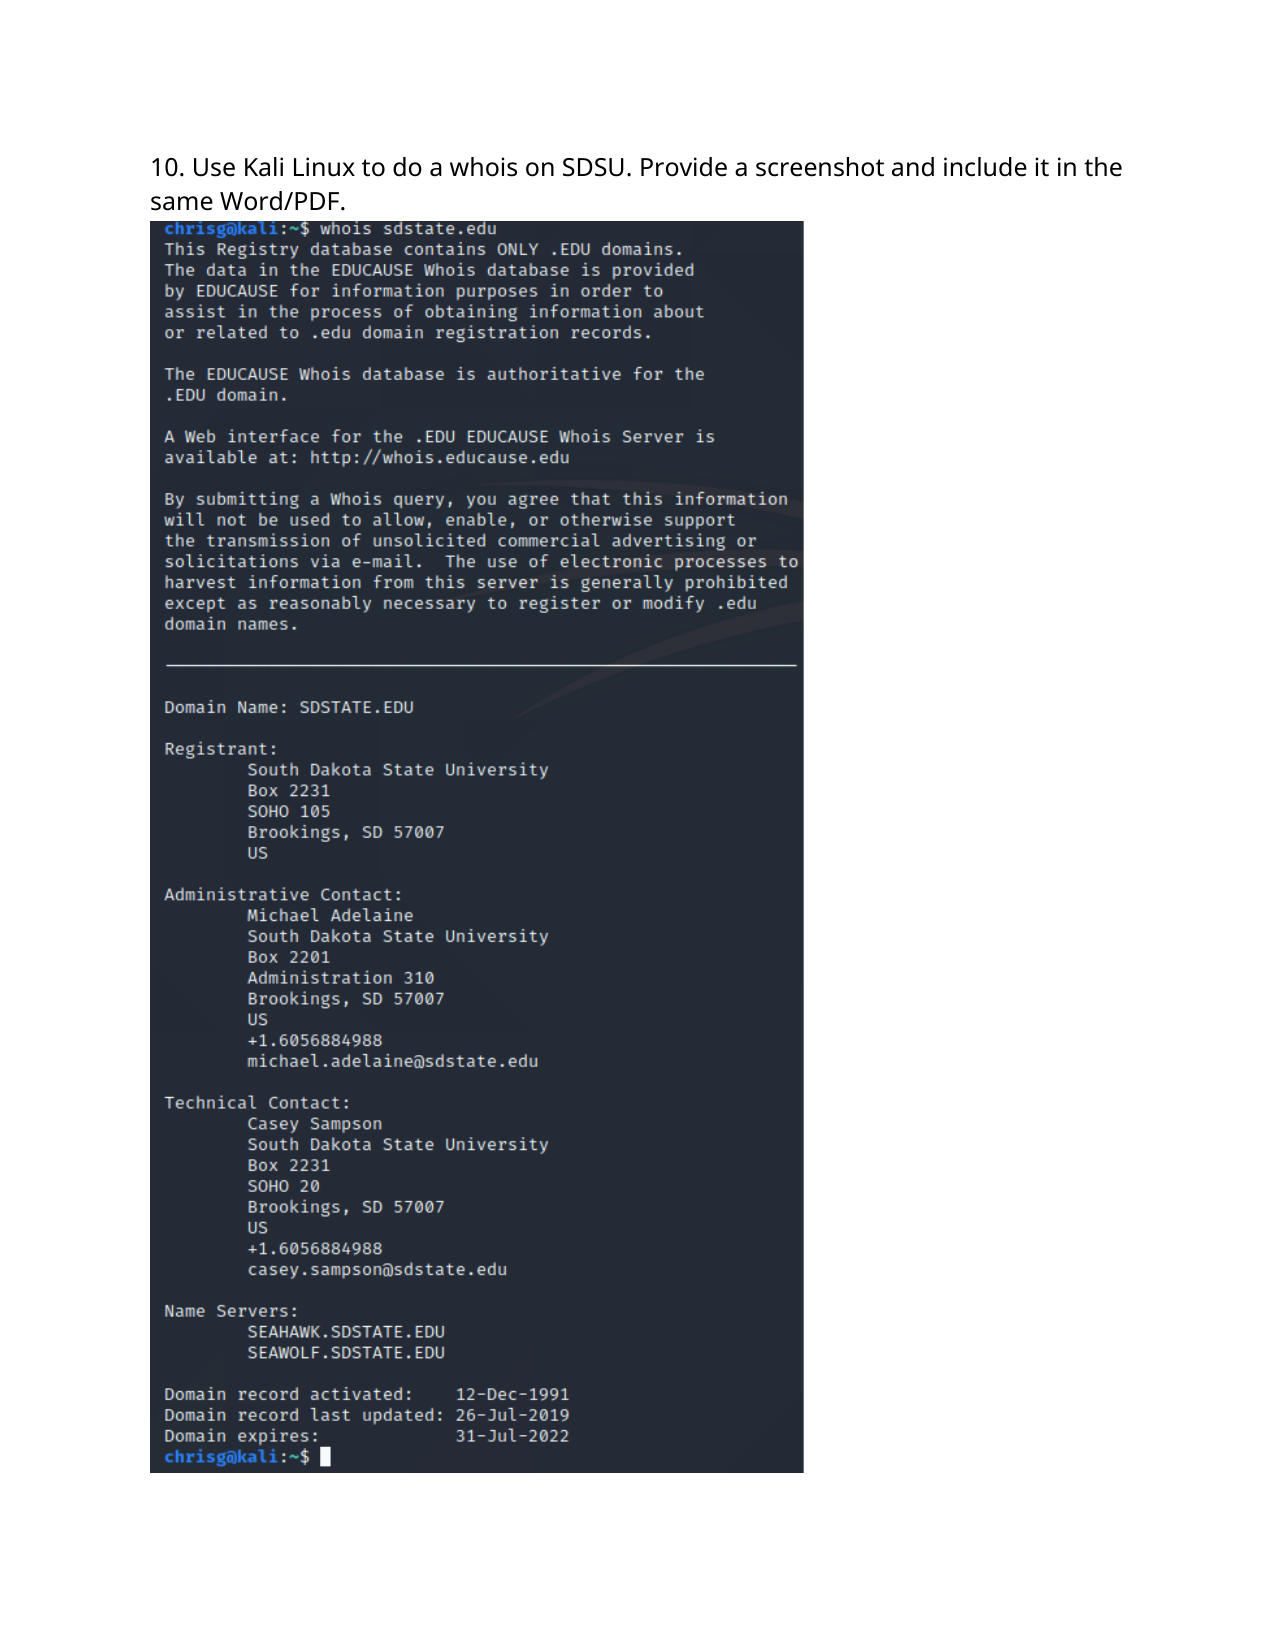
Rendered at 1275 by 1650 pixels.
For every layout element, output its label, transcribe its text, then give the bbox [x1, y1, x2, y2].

picture [150, 221, 804, 1473]
text 10. Use Kali Linux to do a whois on SDSU. Provide a screenshot and include it in the same Word/PDF. [150, 150, 1125, 218]
